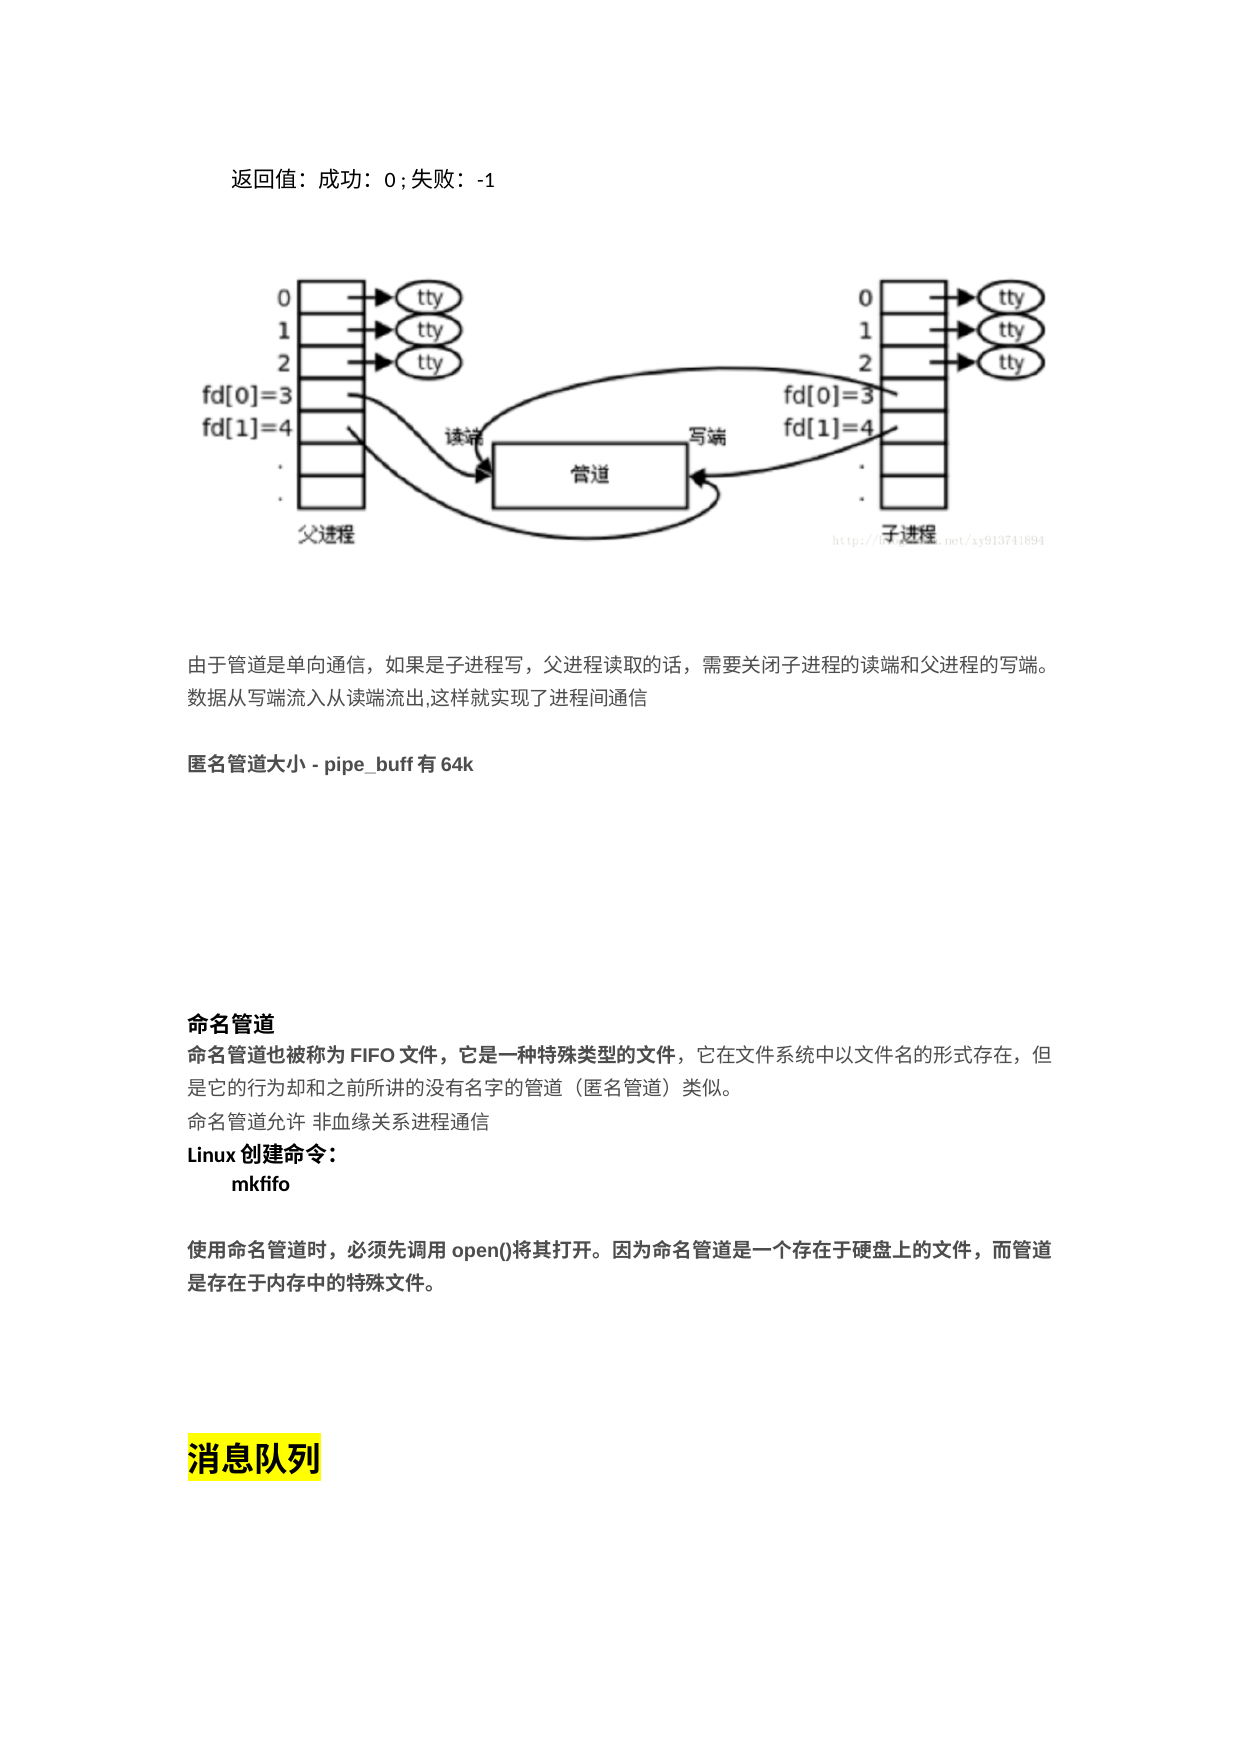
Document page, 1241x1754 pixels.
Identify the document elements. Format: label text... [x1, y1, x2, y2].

list 使用命名管道时，必须先调用open()将其打开。因为命名管道是一个存在于硬盘上的文件，而管道是存在于内存中的特殊文件。 [187, 1248, 1053, 1299]
list 命名管道也被称为FIFO文件，它是一种特殊类型的文件，它在文件系统中以文件名的形式存在，但是它的行为却和之前所讲的没有名字的管道（匿名管道）类似。 [187, 1051, 1053, 1104]
subtitle 消息队列 [187, 1424, 1053, 1489]
list 命名管道 [187, 1007, 1053, 1039]
list mkfifo [187, 1169, 1053, 1202]
list 返回值：成功：0 ; 失败：-1 [187, 162, 1053, 194]
list 命名管道允许 非血缘关系进程通信 [187, 1104, 1053, 1137]
list 使用命名管道时，必须先调用open()将其打开。因为命名管道是一个存在于硬盘上的文件，而管道是存在于内存中的特殊文件。 [187, 1234, 1053, 1247]
list Linux创建命令： [187, 1137, 1053, 1169]
picture [187, 227, 1053, 587]
list 匿名管道大小 - pipe_buff有64k [187, 747, 1053, 779]
list 由于管道是单向通信，如果是子进程写，父进程读取的话，需要关闭子进程的读端和父进程的写端。数据从写端流入从读端流出,这样就实现了进程间通信 [187, 649, 1053, 714]
